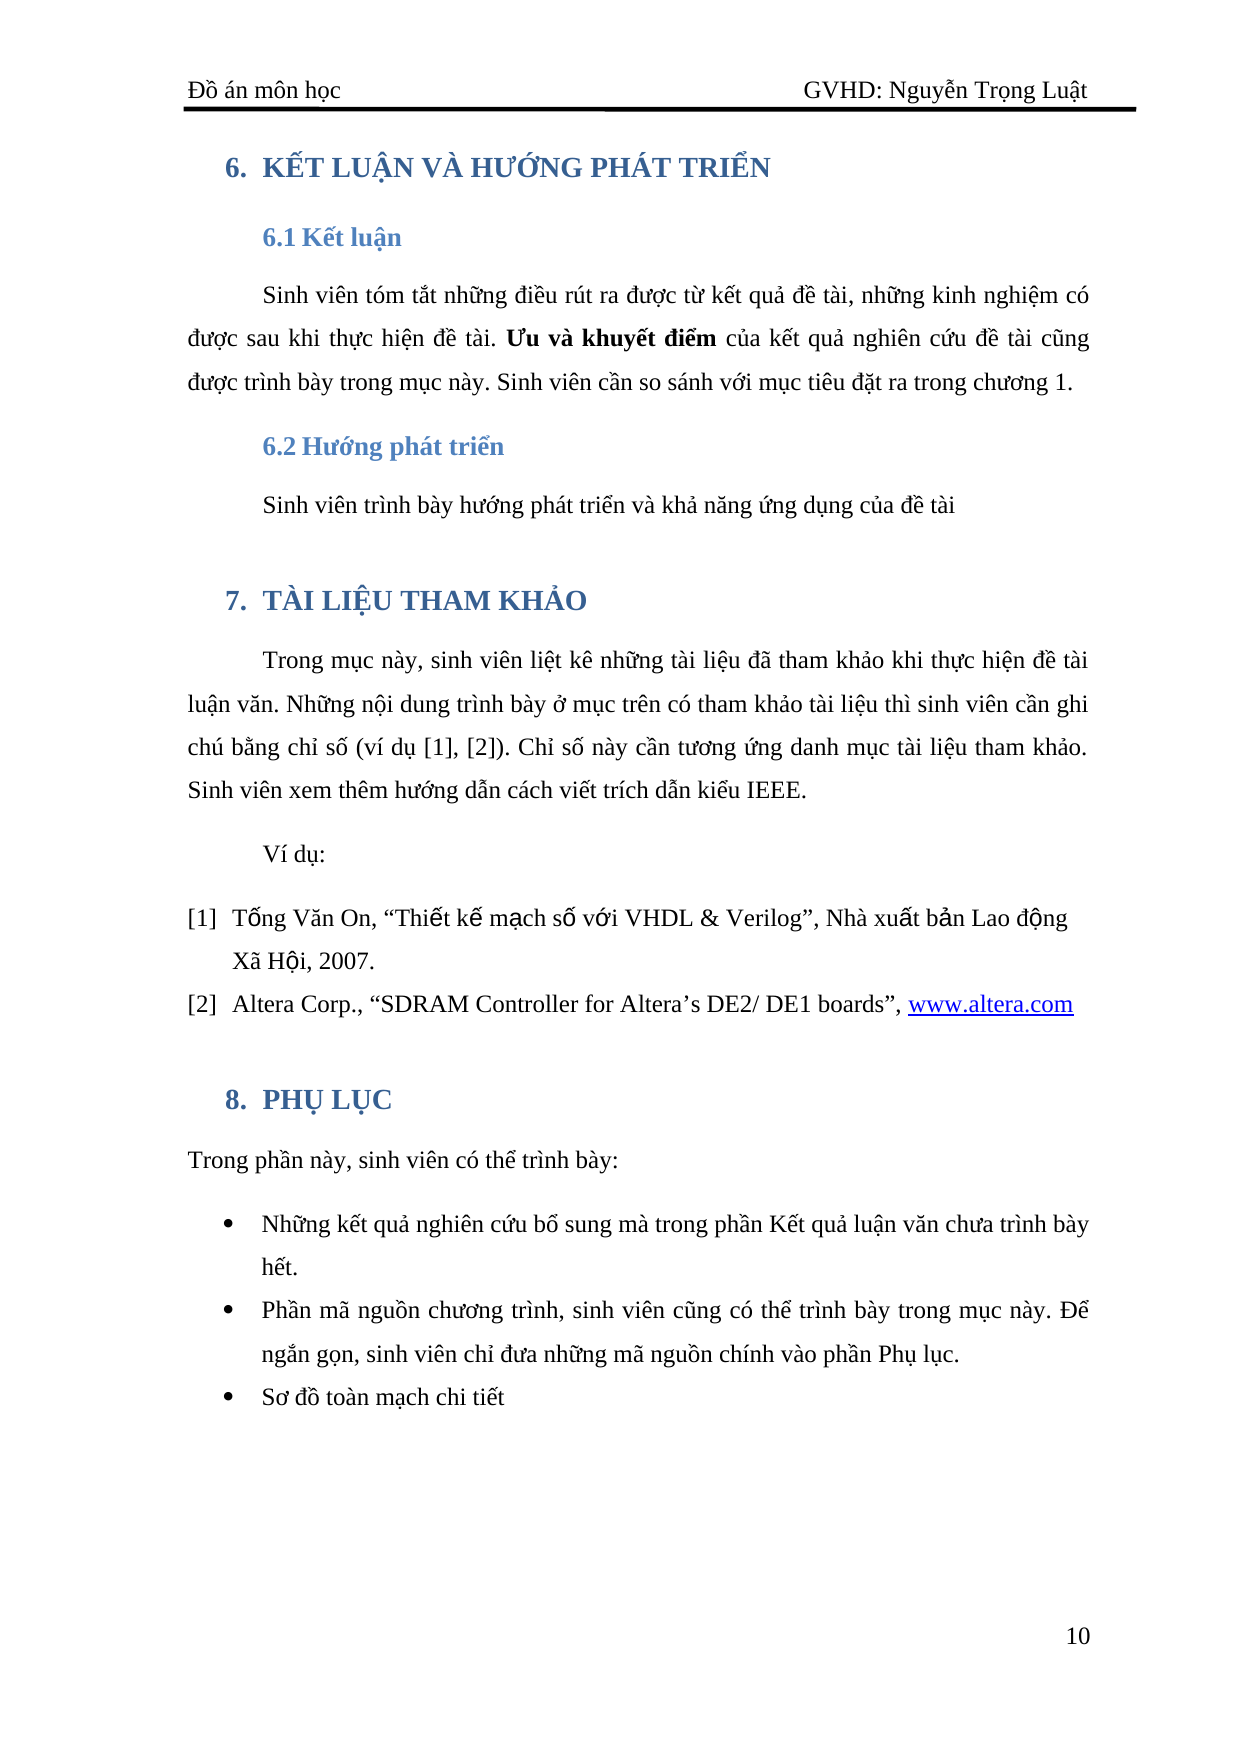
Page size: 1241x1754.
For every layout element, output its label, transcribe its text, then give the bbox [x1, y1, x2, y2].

subtitle KẾT LUẬN VÀ HƯỚNG PHÁT TRIỂN [225, 150, 1090, 183]
text Trong phần này, sinh viên có thể trình bày: [187, 1145, 1090, 1174]
list Phần mã nguồn chương trình, sinh viên cũng có thể trình bày trong mục này. Để ngắn gọn, sinh viên chỉ đưa những mã nguồn chính vào phần Phụ lục. [224, 1296, 1090, 1367]
text Sinh viên tóm tắt những điều rút ra được từ kết quả đề tài, những kinh nghiệm có được sau khi thực hiện đề tài. Ưu và khuyết điểm của kết quả nghiên cứu đề tài cũng được trình bày trong mục này. Sinh viên cần so sánh với mục tiêu đặt ra trong chương 1. [187, 280, 1090, 395]
subtitle Hướng phát triển [262, 431, 1090, 462]
subtitle Kết luận [262, 221, 1090, 252]
list Những kết quả nghiên cứu bổ sung mà trong phần Kết quả luận văn chưa trình bày hết. [224, 1209, 1090, 1281]
list Tống Văn On, “Thiết kế mạch số với VHDL & Verilog”, Nhà xuất bản Lao động Xã Hội, 2007. [187, 903, 1090, 975]
subtitle TÀI LIỆU THAM KHẢO [225, 583, 1090, 616]
subtitle PHỤ LỤC [225, 1082, 1090, 1116]
text Trong mục này, sinh viên liệt kê những tài liệu đã tham khảo khi thực hiện đề tài luận văn. Những nội dung trình bày ở mục trên có tham khảo tài liệu thì sinh viên cần ghi chú bằng chỉ số (ví dụ [1], [2]). Chỉ số này cần tương ứng danh mục tài liệu tham khảo. Sinh viên xem thêm hướng dẫn cách viết trích dẫn kiểu IEEE. [187, 646, 1090, 804]
text Ví dụ: [187, 839, 1090, 868]
list Altera Corp., “SDRAM Controller for Altera’s DE2/ DE1 boards”, www.altera.com [187, 989, 1090, 1018]
text Sinh viên trình bày hướng phát triển và khả năng ứng dụng của đề tài [187, 490, 1090, 518]
list Sơ đồ toàn mạch chi tiết [224, 1382, 1090, 1411]
